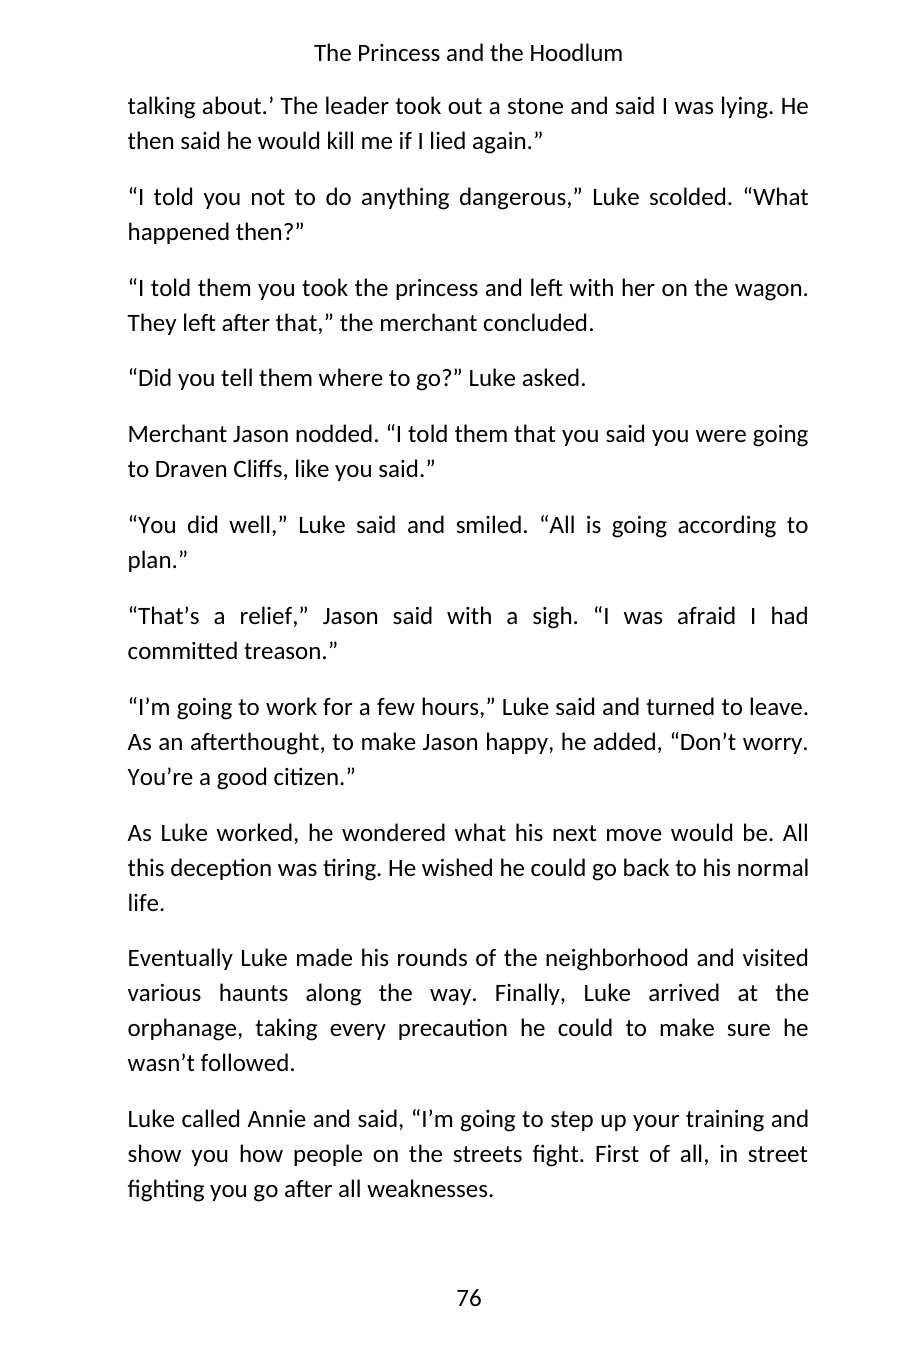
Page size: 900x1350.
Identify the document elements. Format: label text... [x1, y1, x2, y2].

text “I told them you took the princess and left with her on the wagon. They left after that,” the merchant concluded. [127, 272, 810, 337]
text “You did well,” Luke said and smiled. “All is going according to plan.” [127, 509, 810, 575]
text Eventually Luke made his rounds of the neighborhood and visited various haunts along the way. Finally, Luke arrived at the orphanage, taking every precaution he could to make sure he wasn’t followed. [127, 942, 810, 1078]
text “I told you not to do anything dangerous,” Luke scolded. “What happened then?” [127, 181, 810, 246]
text “Did you tell them where to go?” Luke asked. [127, 362, 810, 393]
text “I’m going to work for a few hours,” Luke said and turned to leave. As an afterthought, to make Jason happy, he added, “Don’t worry. You’re a good citizen.” [127, 691, 810, 791]
text Luke called Annie and said, “I’m going to step up your training and show you how people on the streets fight. First of all, in street fighting you go after all weaknesses. [127, 1103, 810, 1204]
text Merchant Jason nodded. “I told them that you said you were going to Draven Cliffs, like you said.” [127, 418, 810, 484]
text “That’s a relief,” Jason said with a sigh. “I was afraid I had committed treason.” [127, 600, 810, 666]
text As Luke worked, he wondered what his next move would be. All this deception was tiring. He wished he could go back to his normal life. [127, 817, 810, 917]
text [127, 90, 810, 156]
